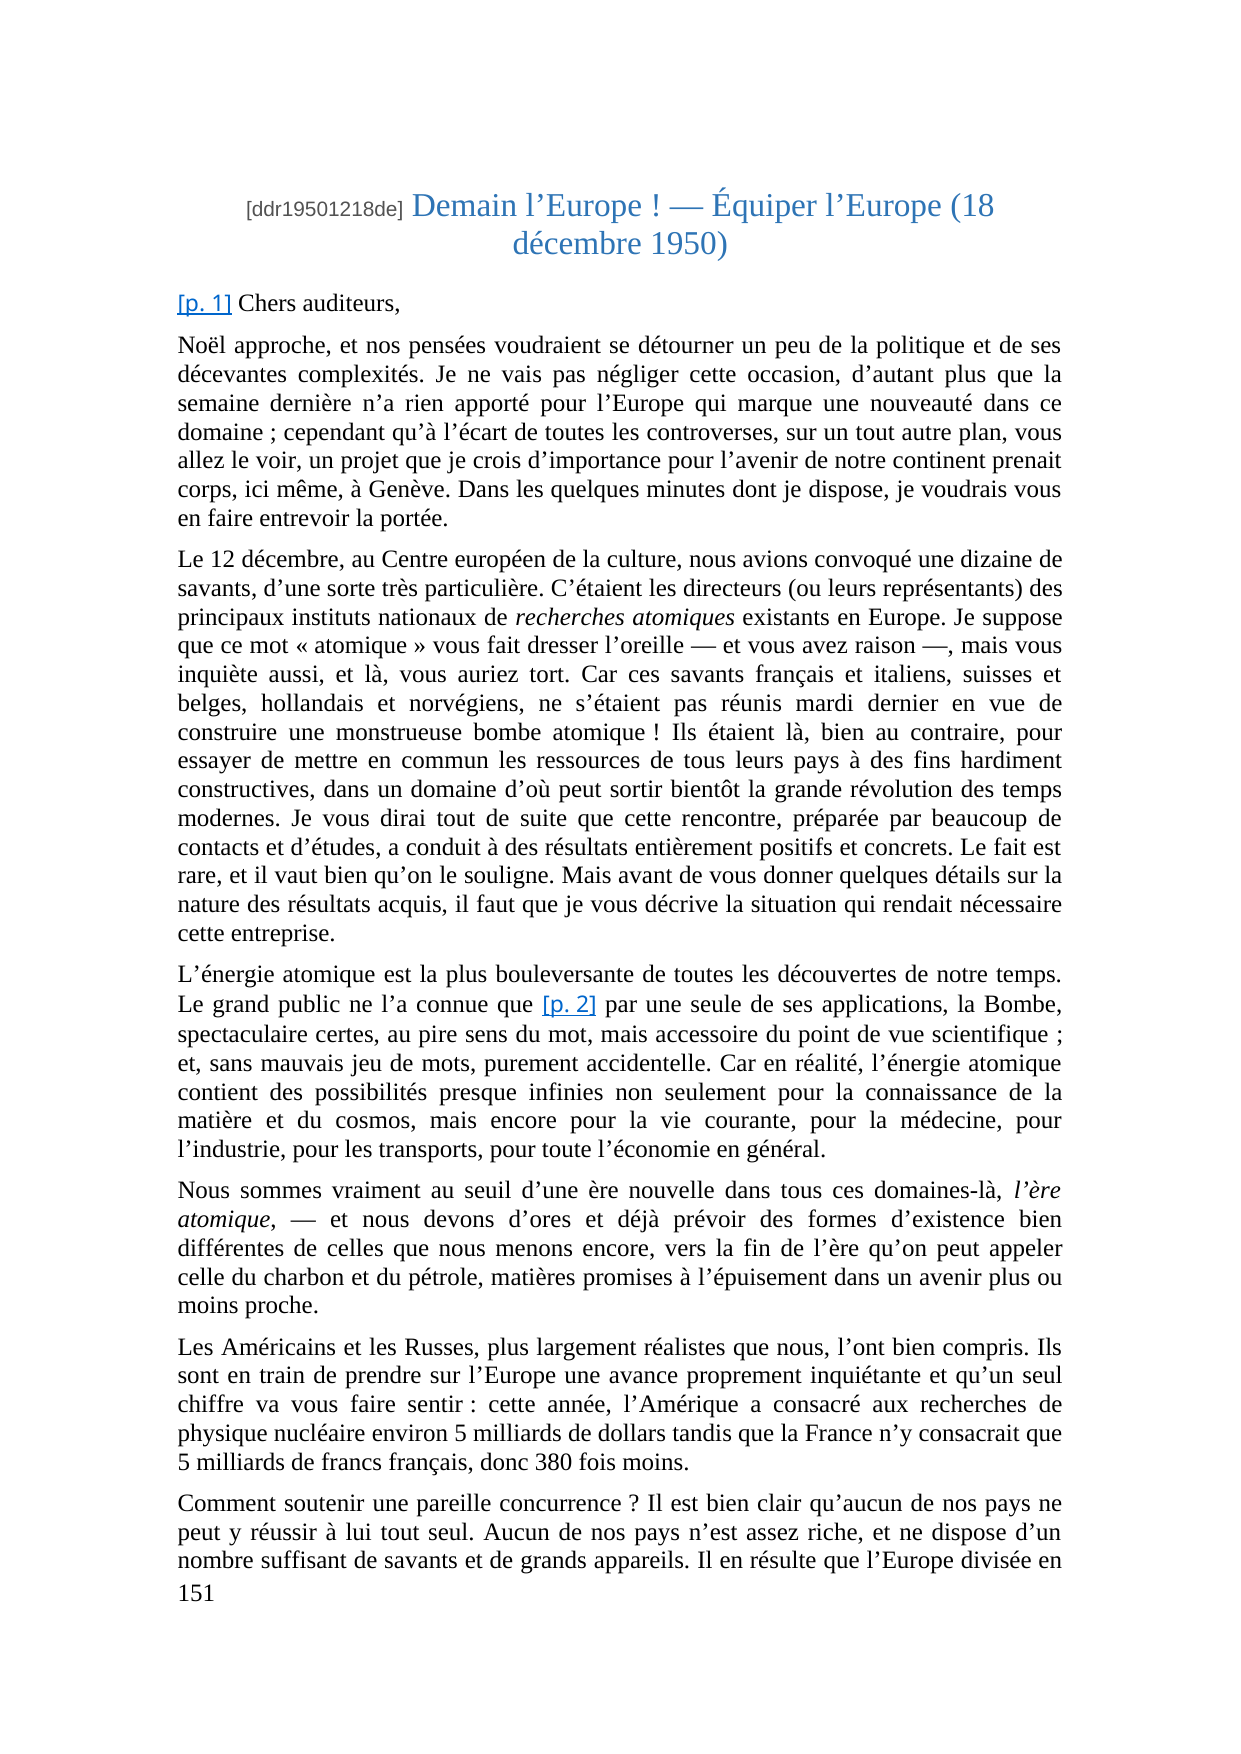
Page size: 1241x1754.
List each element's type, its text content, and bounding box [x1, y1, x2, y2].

text [p. 1] Chers auditeurs, [177, 287, 1063, 318]
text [177, 1488, 1063, 1574]
text Nous sommes vraiment au seuil d’une ère nouvelle dans tous ces domaines-là, l’ère atomique, — et nous devons d’ores et déjà prévoir des formes d’existence bien différentes de celles que nous menons encore, vers la fin de l’ère qu’on peut appeler celle du charbon et du pétrole, matières promises à l’épuisement dans un avenir plus ou moins proche. [177, 1176, 1063, 1319]
subtitle [ddr19501218de] Demain l’Europe ! — Équiper l’Europe (18 décembre 1950) [177, 185, 1063, 262]
text Les Américains et les Russes, plus largement réalistes que nous, l’ont bien compris. Ils sont en train de prendre sur l’Europe une avance proprement inquiétante et qu’un seul chiffre va vous faire sentir : cette année, l’Amérique a consacré aux recherches de physique nucléaire environ 5 milliards de dollars tandis que la France n’y consacrait que 5 milliards de francs français, donc 380 fois moins. [177, 1332, 1063, 1476]
text L’énergie atomique est la plus bouleversante de toutes les découvertes de notre temps. Le grand public ne l’a connue que [p. 2] par une seule de ses applications, la Bombe, spectaculaire certes, au pire sens du mot, mais accessoire du point de vue scientifique ; et, sans mauvais jeu de mots, purement accidentelle. Car en réalité, l’énergie atomique contient des possibilités presque infinies non seulement pour la connaissance de la matière et du cosmos, mais encore pour la vie courante, pour la médecine, pour l’industrie, pour les transports, pour toute l’économie en général. [177, 959, 1063, 1163]
text Le 12 décembre, au Centre européen de la culture, nous avions convoqué une dizaine de savants, d’une sorte très particulière. C’étaient les directeurs (ou leurs représentants) des principaux instituts nationaux de recherches atomiques existants en Europe. Je suppose que ce mot « atomique » vous fait dresser l’oreille — et vous avez raison —, mais vous inquiète aussi, et là, vous auriez tort. Car ces savants français et italiens, suisses et belges, hollandais et norvégiens, ne s’étaient pas réunis mardi dernier en vue de construire une monstrueuse bombe atomique ! Ils étaient là, bien au contraire, pour essayer de mettre en commun les ressources de tous leurs pays à des fins hardiment constructives, dans un domaine d’où peut sortir bientôt la grande révolution des temps modernes. Je vous dirai tout de suite que cette rencontre, préparée par beaucoup de contacts et d’études, a conduit à des résultats entièrement positifs et concrets. Le fait est rare, et il vaut bien qu’on le souligne. Mais avant de vous donner quelques détails sur la nature des résultats acquis, il faut que je vous décrive la situation qui rendait nécessaire cette entreprise. [177, 544, 1063, 947]
text Noël approche, et nos pensées voudraient se détourner un peu de la politique et de ses décevantes complexités. Je ne vais pas négliger cette occasion, d’autant plus que la semaine dernière n’a rien apporté pour l’Europe qui marque une nouveauté dans ce domaine ; cependant qu’à l’écart de toutes les controverses, sur un tout autre plan, vous allez le voir, un projet que je crois d’importance pour l’avenir de notre continent prenait corps, ici même, à Genève. Dans les quelques minutes dont je dispose, je voudrais vous en faire entrevoir la portée. [177, 331, 1063, 532]
